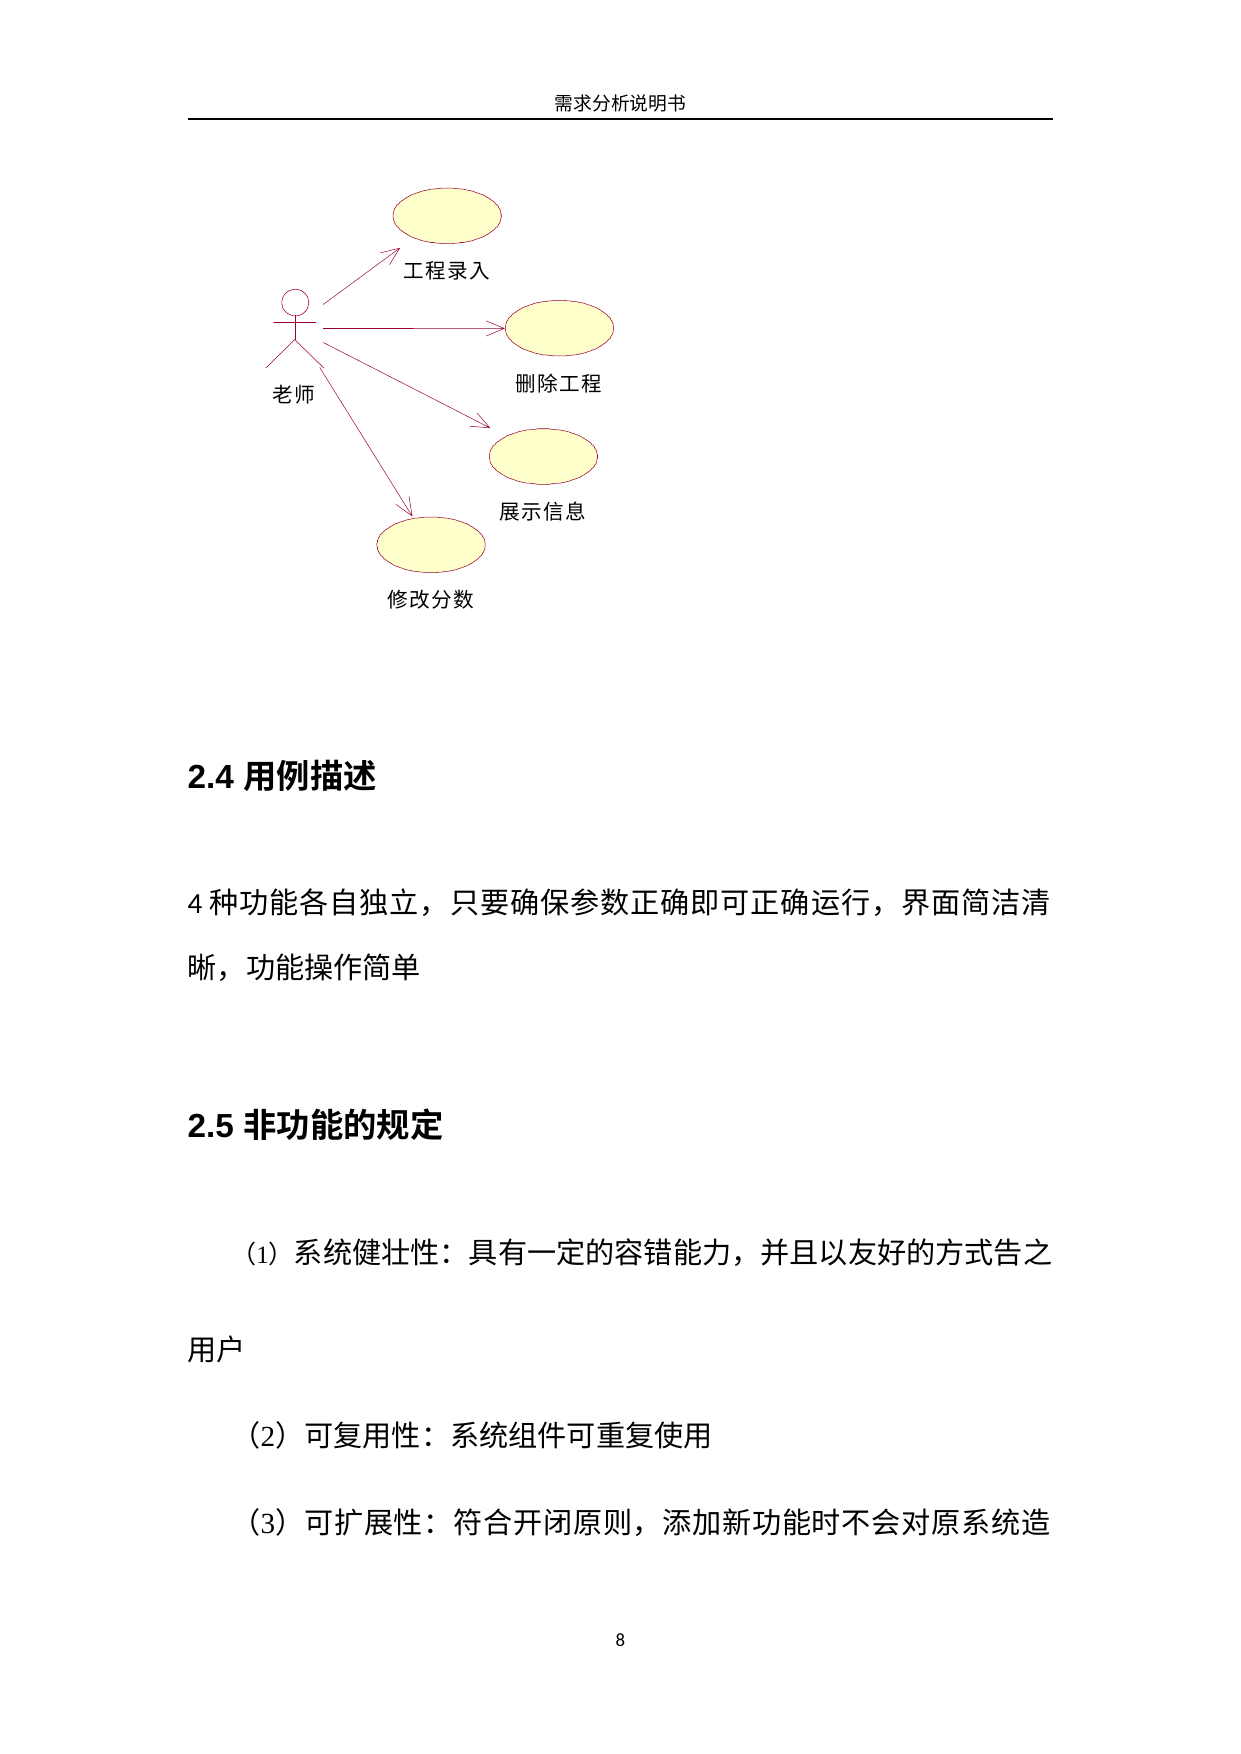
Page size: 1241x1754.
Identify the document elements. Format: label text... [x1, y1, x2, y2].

list 可复用性：系统组件可重复使用 [187, 1402, 1053, 1467]
subtitle 2.5 非功能的规定 [187, 1091, 1053, 1156]
subtitle 2.4 用例描述 [187, 742, 1053, 807]
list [187, 1488, 1053, 1553]
text 4种功能各自独立，只要确保参数正确即可正确运行，界面简洁清晰，功能操作简单 [187, 869, 1053, 999]
text （1）系统健壮性：具有一定的容错能力，并且以友好的方式告之用户 [187, 1218, 1053, 1381]
